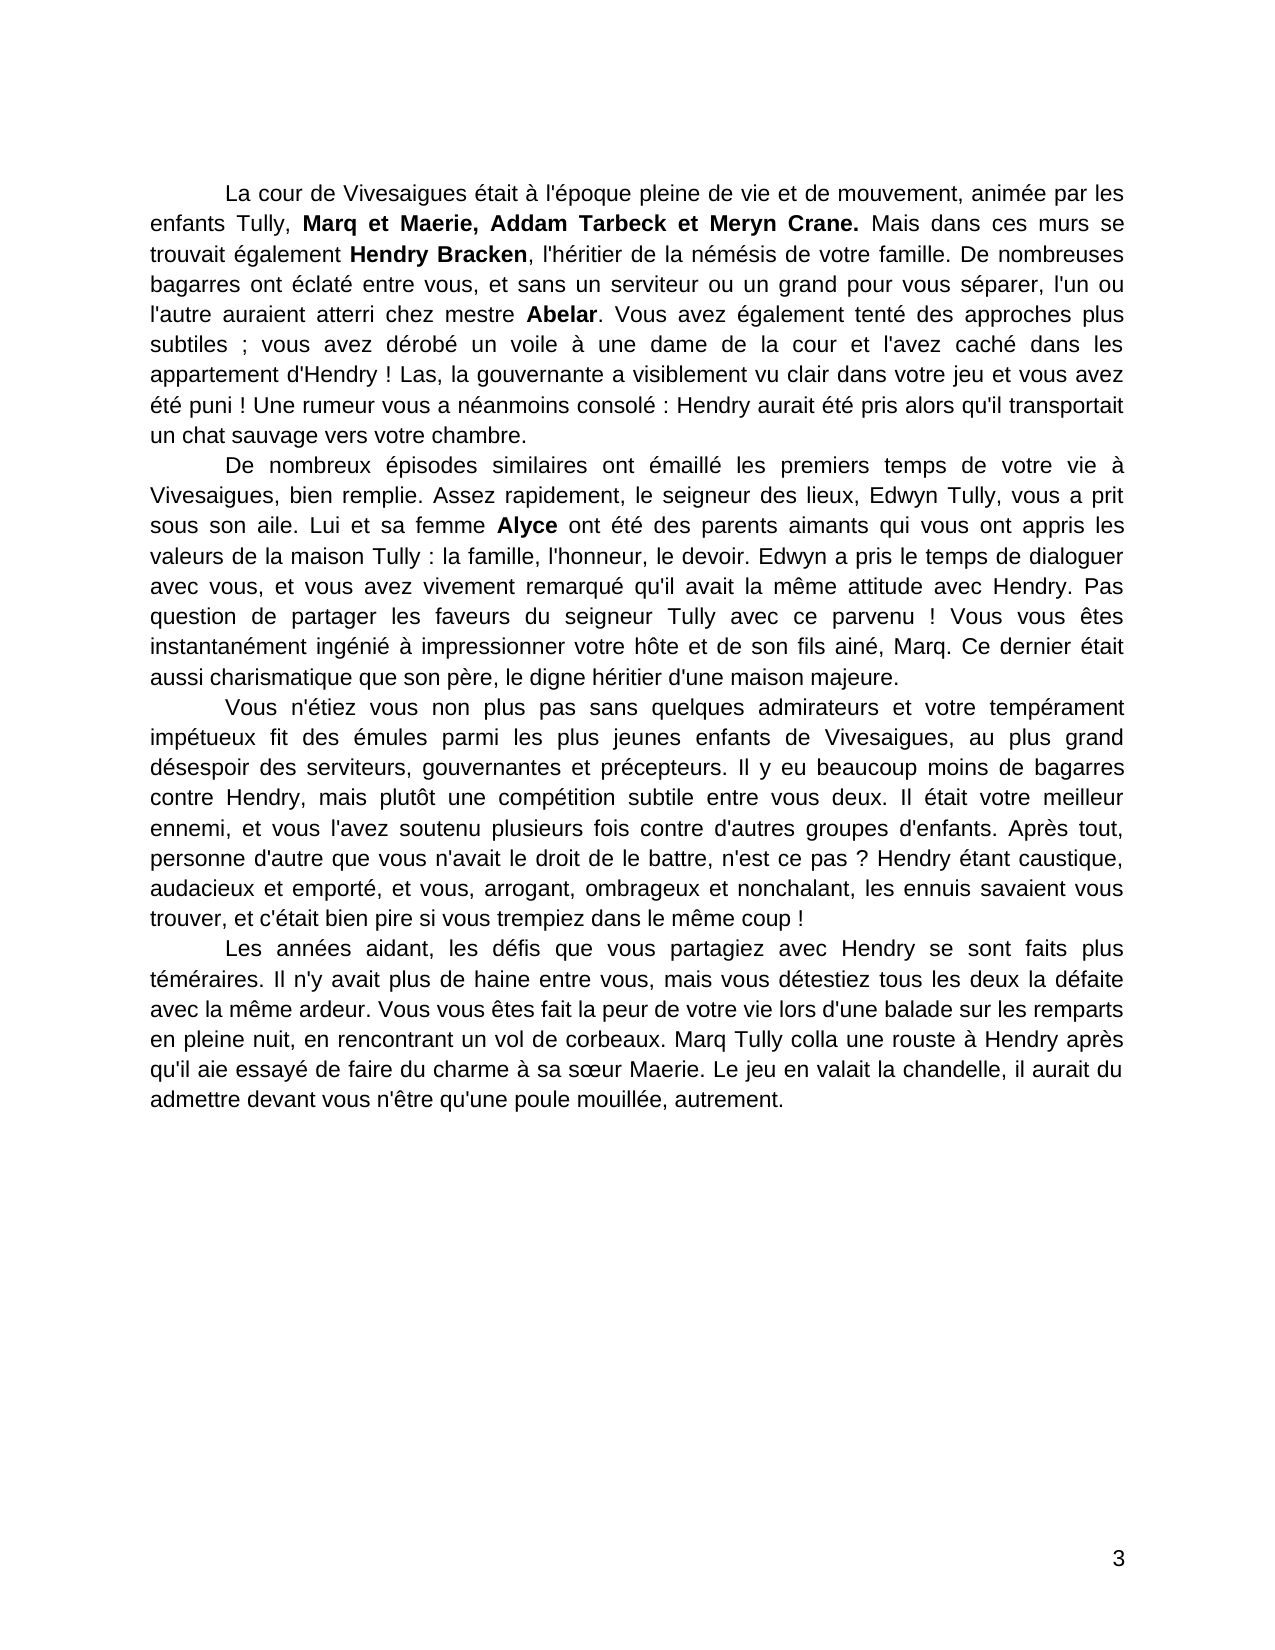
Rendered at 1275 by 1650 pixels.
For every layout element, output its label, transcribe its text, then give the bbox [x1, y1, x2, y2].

text Les années aidant, les défis que vous partagiez avec Hendry se sont faits plus téméraires. Il n'y avait plus de haine entre vous, mais vous détestiez tous les deux la défaite avec la même ardeur. Vous vous êtes fait la peur de votre vie lors d'une balade sur les remparts en pleine nuit, en rencontrant un vol de corbeaux. Marq Tully colla une rouste à Hendry après qu'il aie essayé de faire du charme à sa sœur Maerie. Le jeu en valait la chandelle, il aurait du admettre devant vous n'être qu'une poule mouillée, autrement. [150, 935, 1125, 1113]
text La cour de Vivesaigues était à l'époque pleine de vie et de mouvement, animée par les enfants Tully, Marq et Maerie, Addam Tarbeck et Meryn Crane. Mais dans ces murs se trouvait également Hendry Bracken, l'héritier de la némésis de votre famille. De nombreuses bagarres ont éclaté entre vous, et sans un serviteur ou un grand pour vous séparer, l'un ou l'autre auraient atterri chez mestre Abelar. Vous avez également tenté des approches plus subtiles ; vous avez dérobé un voile à une dame de la cour et l'avez caché dans les appartement d'Hendry ! Las, la gouvernante a visiblement vu clair dans votre jeu et vous avez été puni ! Une rumeur vous a néanmoins consolé : Hendry aurait été pris alors qu'il transportait un chat sauvage vers votre chambre. [150, 180, 1125, 448]
text De nombreux épisodes similaires ont émaillé les premiers temps de votre vie à Vivesaigues, bien remplie. Assez rapidement, le seigneur des lieux, Edwyn Tully, vous a prit sous son aile. Lui et sa femme Alyce ont été des parents aimants qui vous ont appris les valeurs de la maison Tully : la famille, l'honneur, le devoir. Edwyn a pris le temps de dialoguer avec vous, et vous avez vivement remarqué qu'il avait la même attitude avec Hendry. Pas question de partager les faveurs du seigneur Tully avec ce parvenu ! Vous vous êtes instantanément ingénié à impressionner votre hôte et de son fils ainé, Marq. Ce dernier était aussi charismatique que son père, le digne héritier d'une maison majeure. [150, 452, 1125, 690]
text Vous n'étiez vous non plus pas sans quelques admirateurs et votre tempérament impétueux fit des émules parmi les plus jeunes enfants de Vivesaigues, au plus grand désespoir des serviteurs, gouvernantes et précepteurs. Il y eu beaucoup moins de bagarres contre Hendry, mais plutôt une compétition subtile entre vous deux. Il était votre meilleur ennemi, et vous l'avez soutenu plusieurs fois contre d'autres groupes d'enfants. Après tout, personne d'autre que vous n'avait le droit de le battre, n'est ce pas ? Hendry étant caustique, audacieux et emporté, et vous, arrogant, ombrageux et nonchalant, les ennuis savaient vous trouver, et c'était bien pire si vous trempiez dans le même coup ! [150, 694, 1125, 932]
